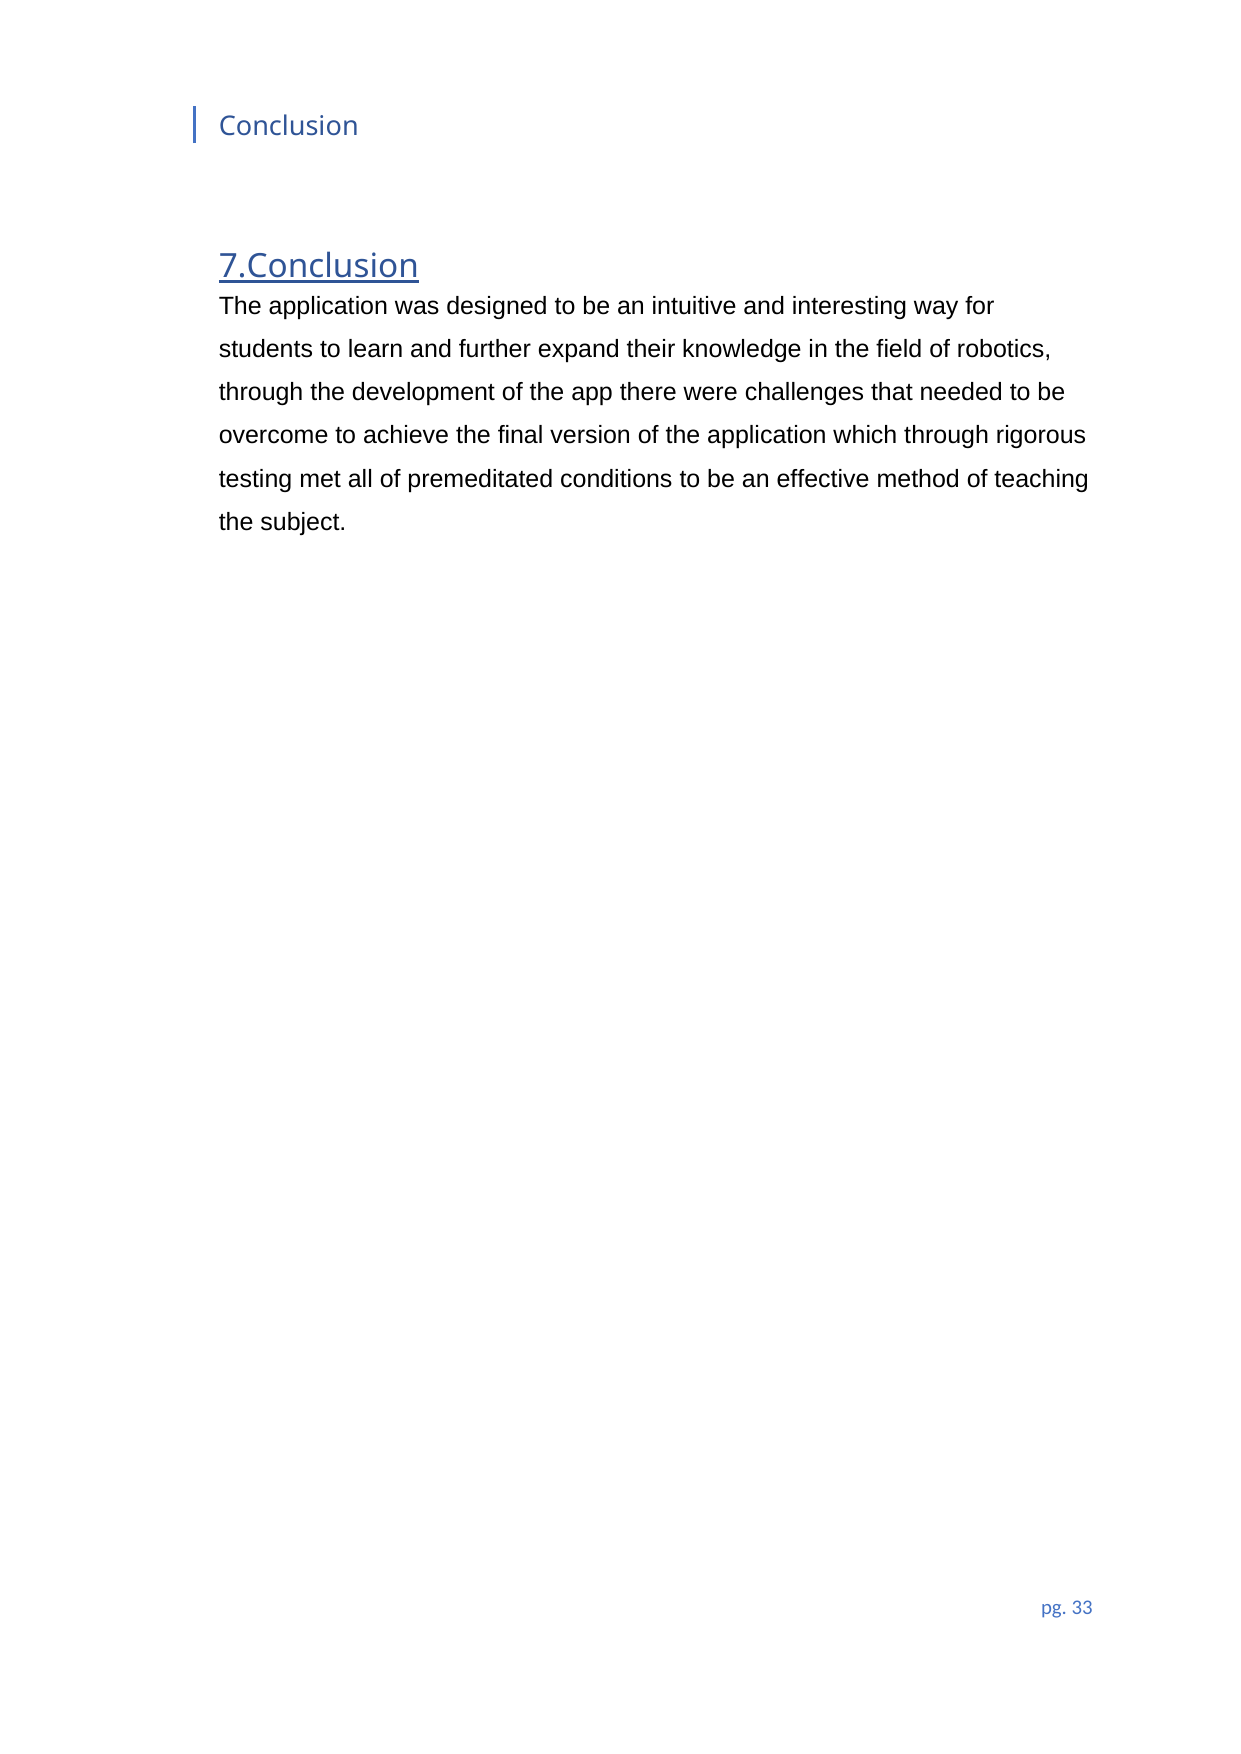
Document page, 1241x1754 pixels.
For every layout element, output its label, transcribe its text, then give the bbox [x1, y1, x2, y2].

subtitle 7.Conclusion [218, 242, 1092, 288]
text The application was designed to be an intuitive and interesting way for students to learn and further expand their knowledge in the field of robotics, through the development of the app there were challenges that needed to be overcome to achieve the final version of the application which through rigorous testing met all of premeditated conditions to be an effective method of teaching the subject. [218, 291, 1092, 536]
